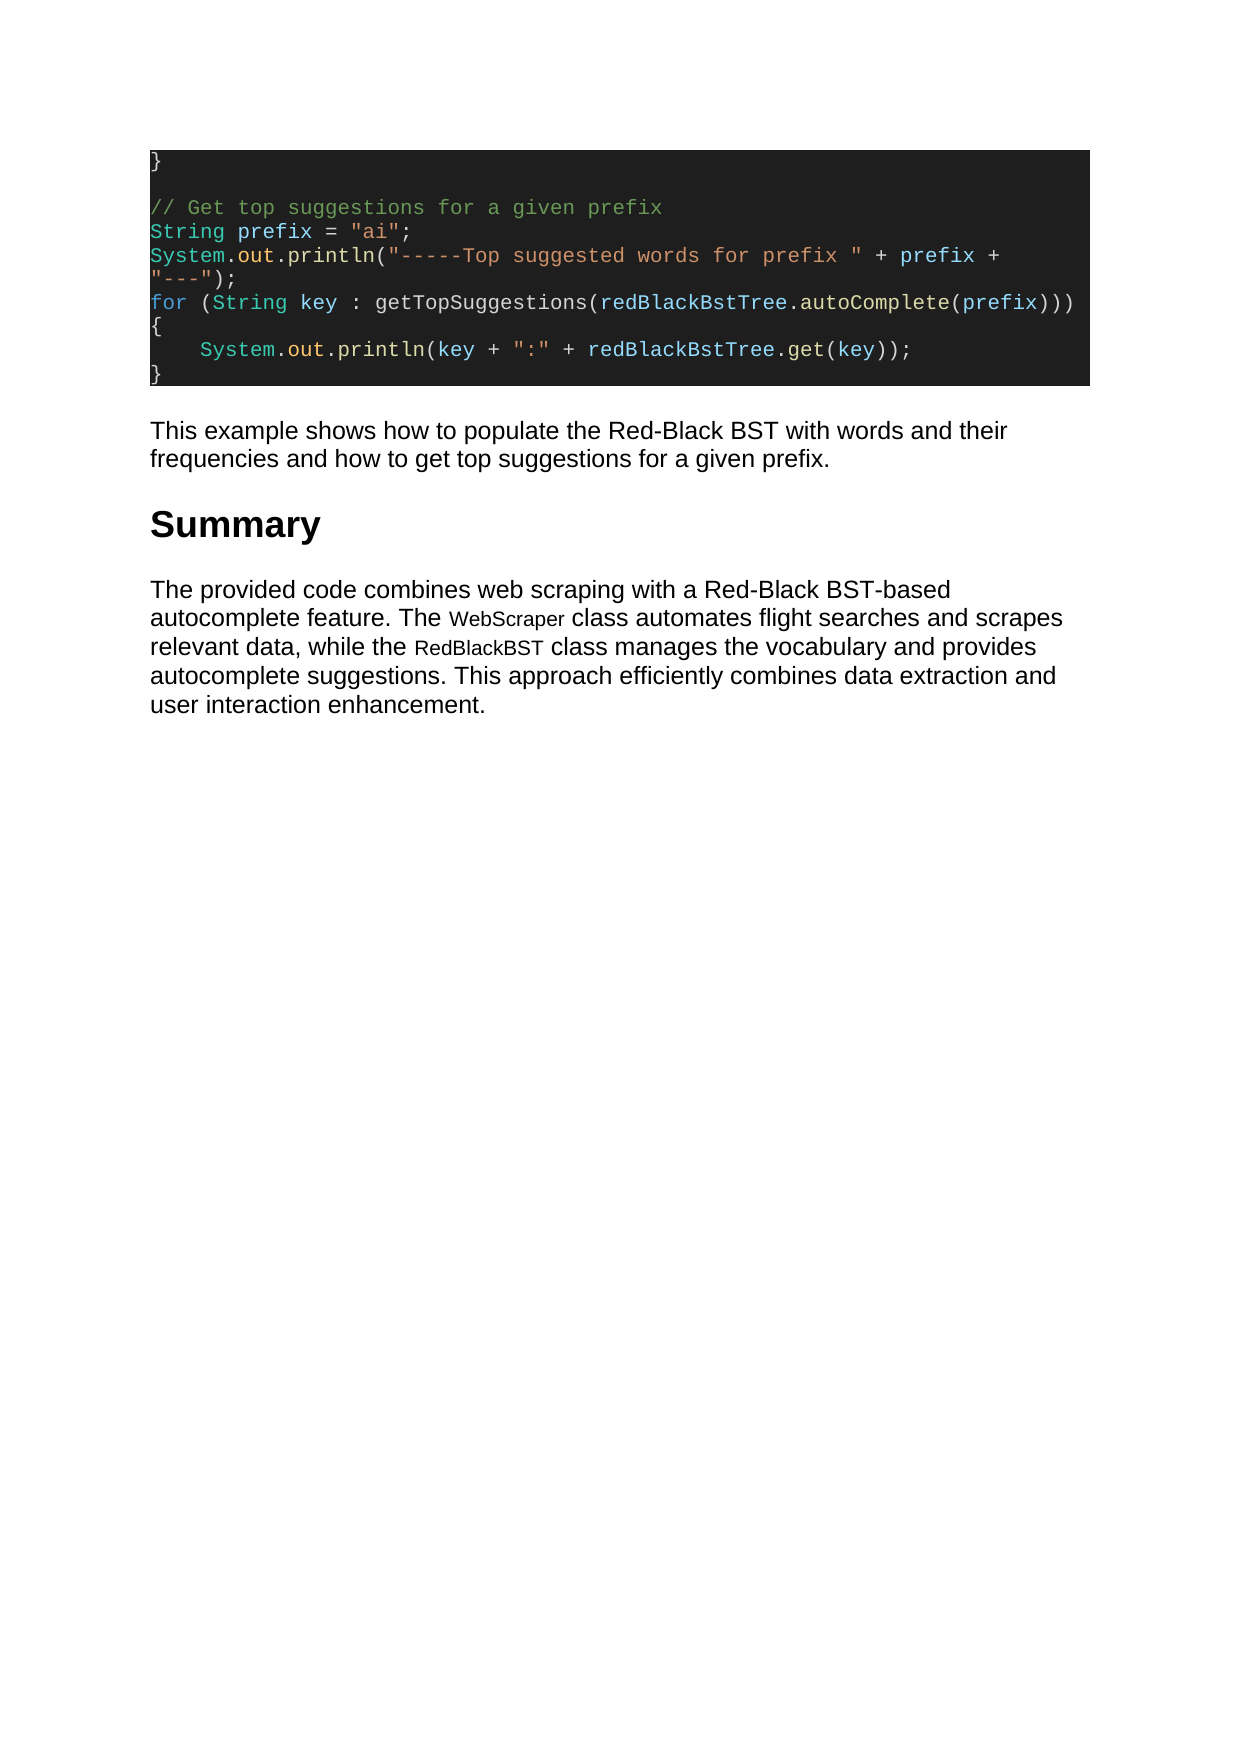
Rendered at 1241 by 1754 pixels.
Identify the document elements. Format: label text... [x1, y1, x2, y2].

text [150, 150, 1090, 386]
text This example shows how to populate the Red-Black BST with words and their frequencies and how to get top suggestions for a given prefix. [150, 416, 1090, 473]
text Summary [150, 502, 1090, 545]
text The provided code combines web scraping with a Red-Black BST-based autocomplete feature. The WebScraper class automates flight searches and scrapes relevant data, while the RedBlackBST class manages the vocabulary and provides autocomplete suggestions. This approach efficiently combines data extraction and user interaction enhancement. [150, 574, 1090, 718]
